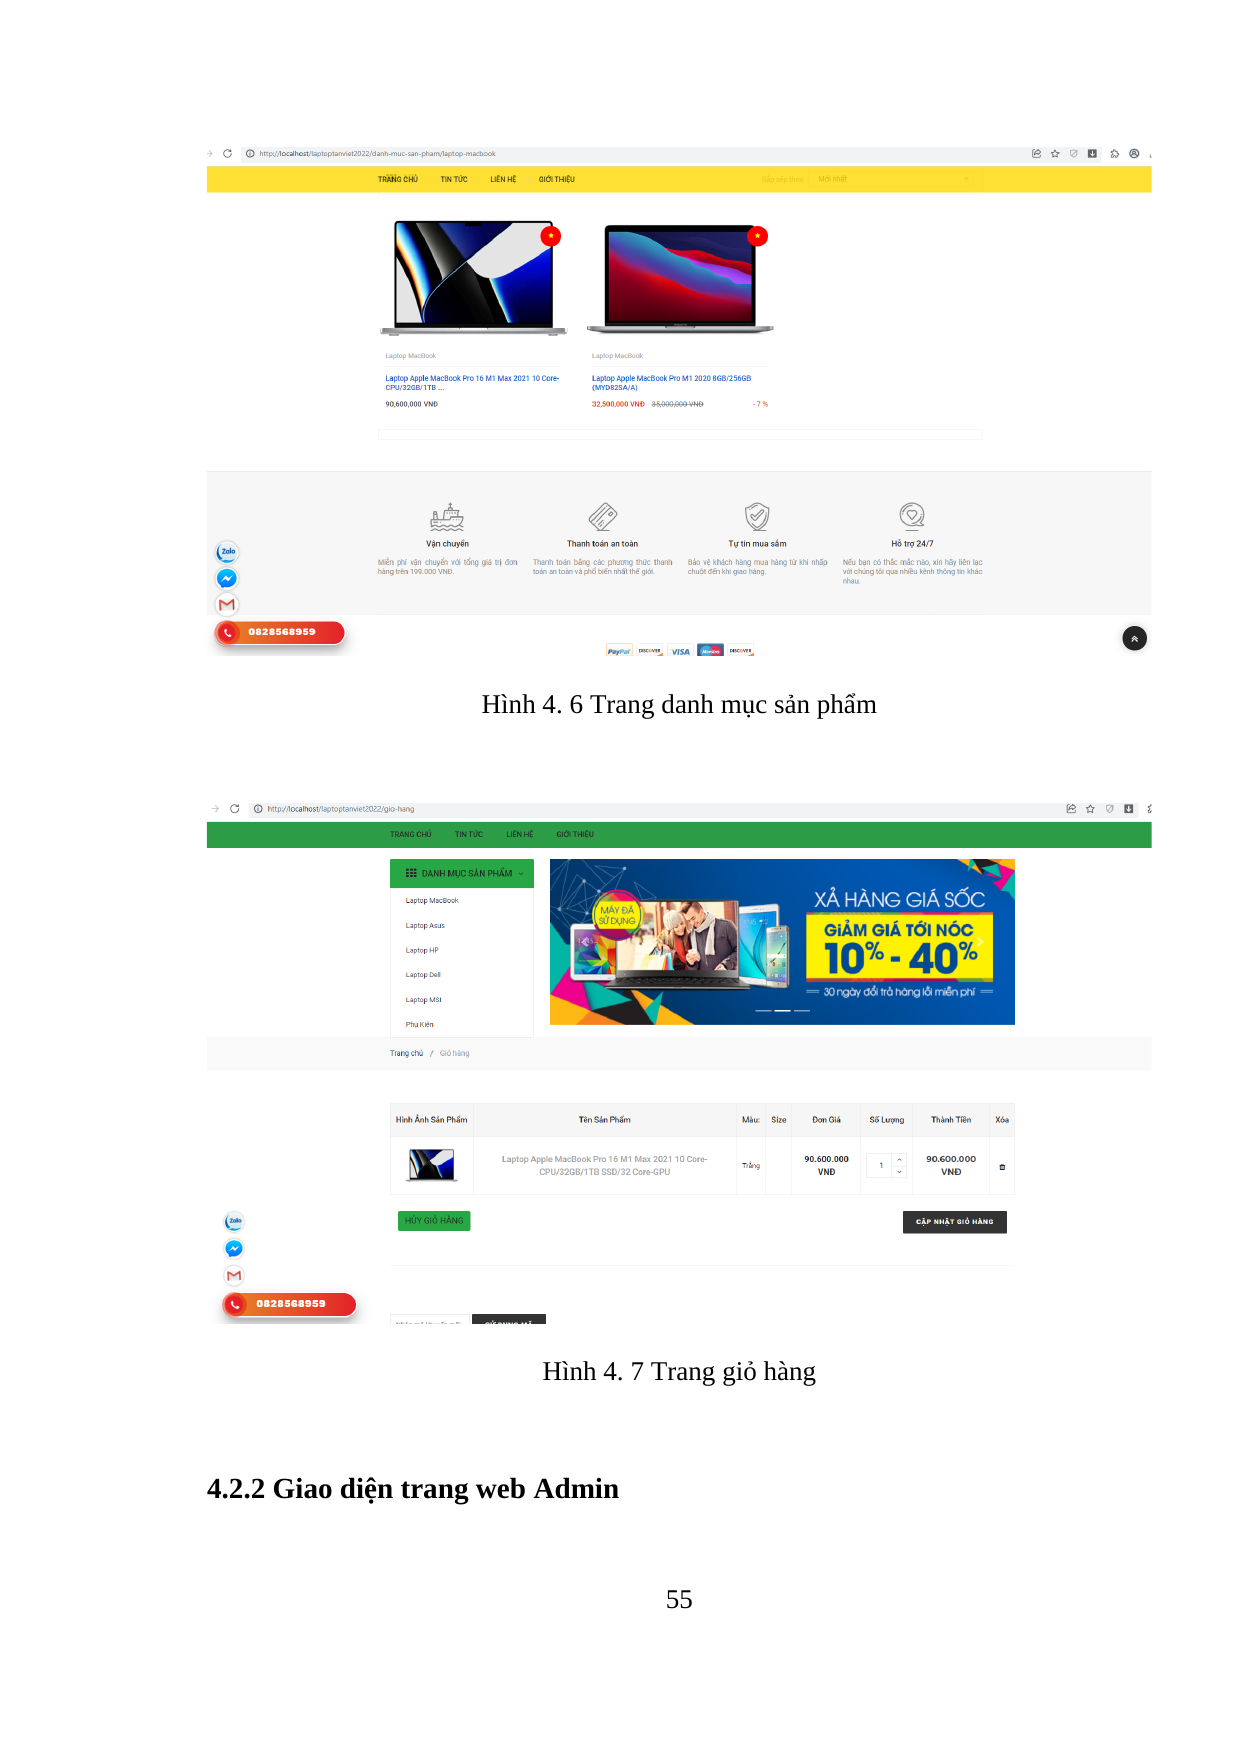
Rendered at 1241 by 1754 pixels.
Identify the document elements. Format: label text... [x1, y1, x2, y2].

picture [206, 803, 1152, 1324]
subtitle 4.2.2 Giao diện trang web Admin [207, 1471, 1152, 1504]
picture [206, 147, 1152, 656]
